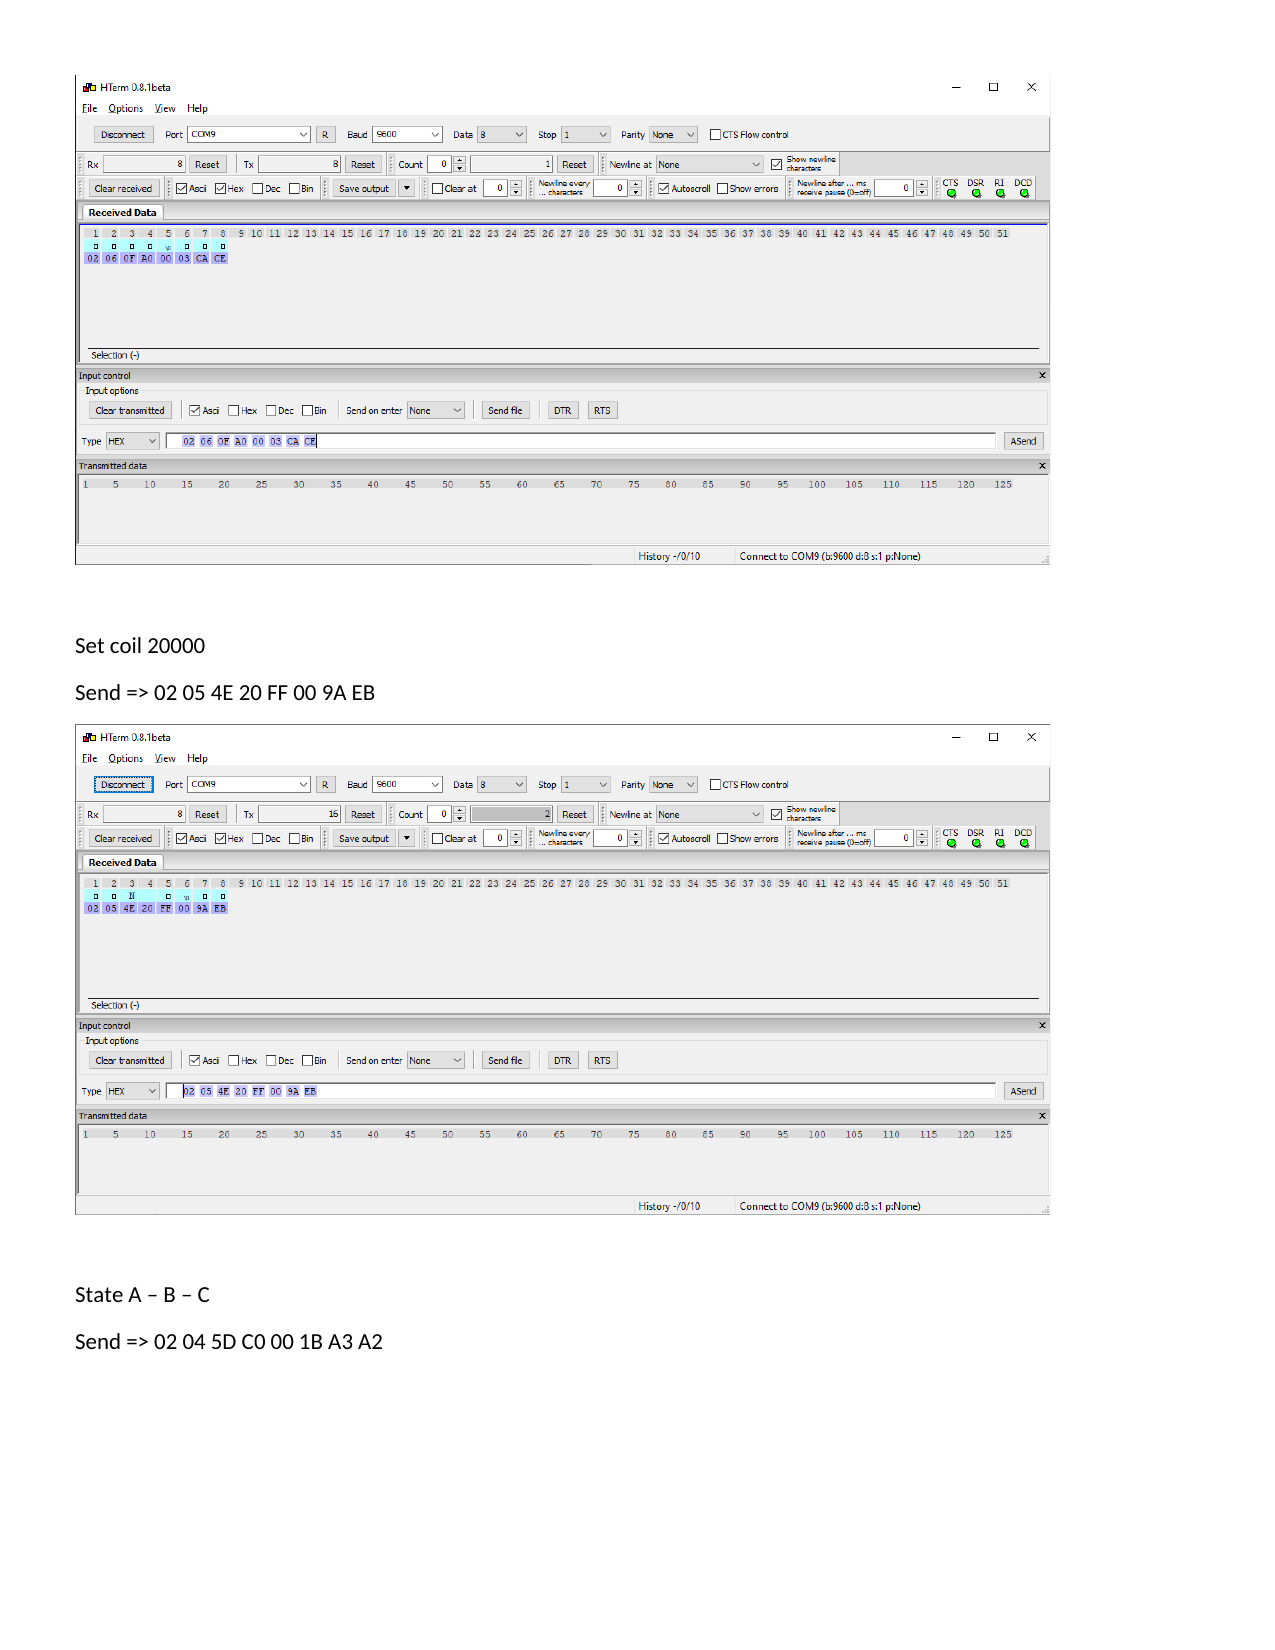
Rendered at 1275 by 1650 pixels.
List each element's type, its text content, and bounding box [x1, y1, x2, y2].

text State A – B – C [75, 1280, 1200, 1308]
text Send => 02 04 5D C0 00 1B A3 A2 [75, 1327, 1200, 1355]
text Send => 02 05 4E 20 FF 00 9A EB [75, 678, 1200, 706]
picture [75, 75, 1050, 565]
text Set coil 20000 [75, 631, 1200, 659]
picture [75, 724, 1050, 1215]
